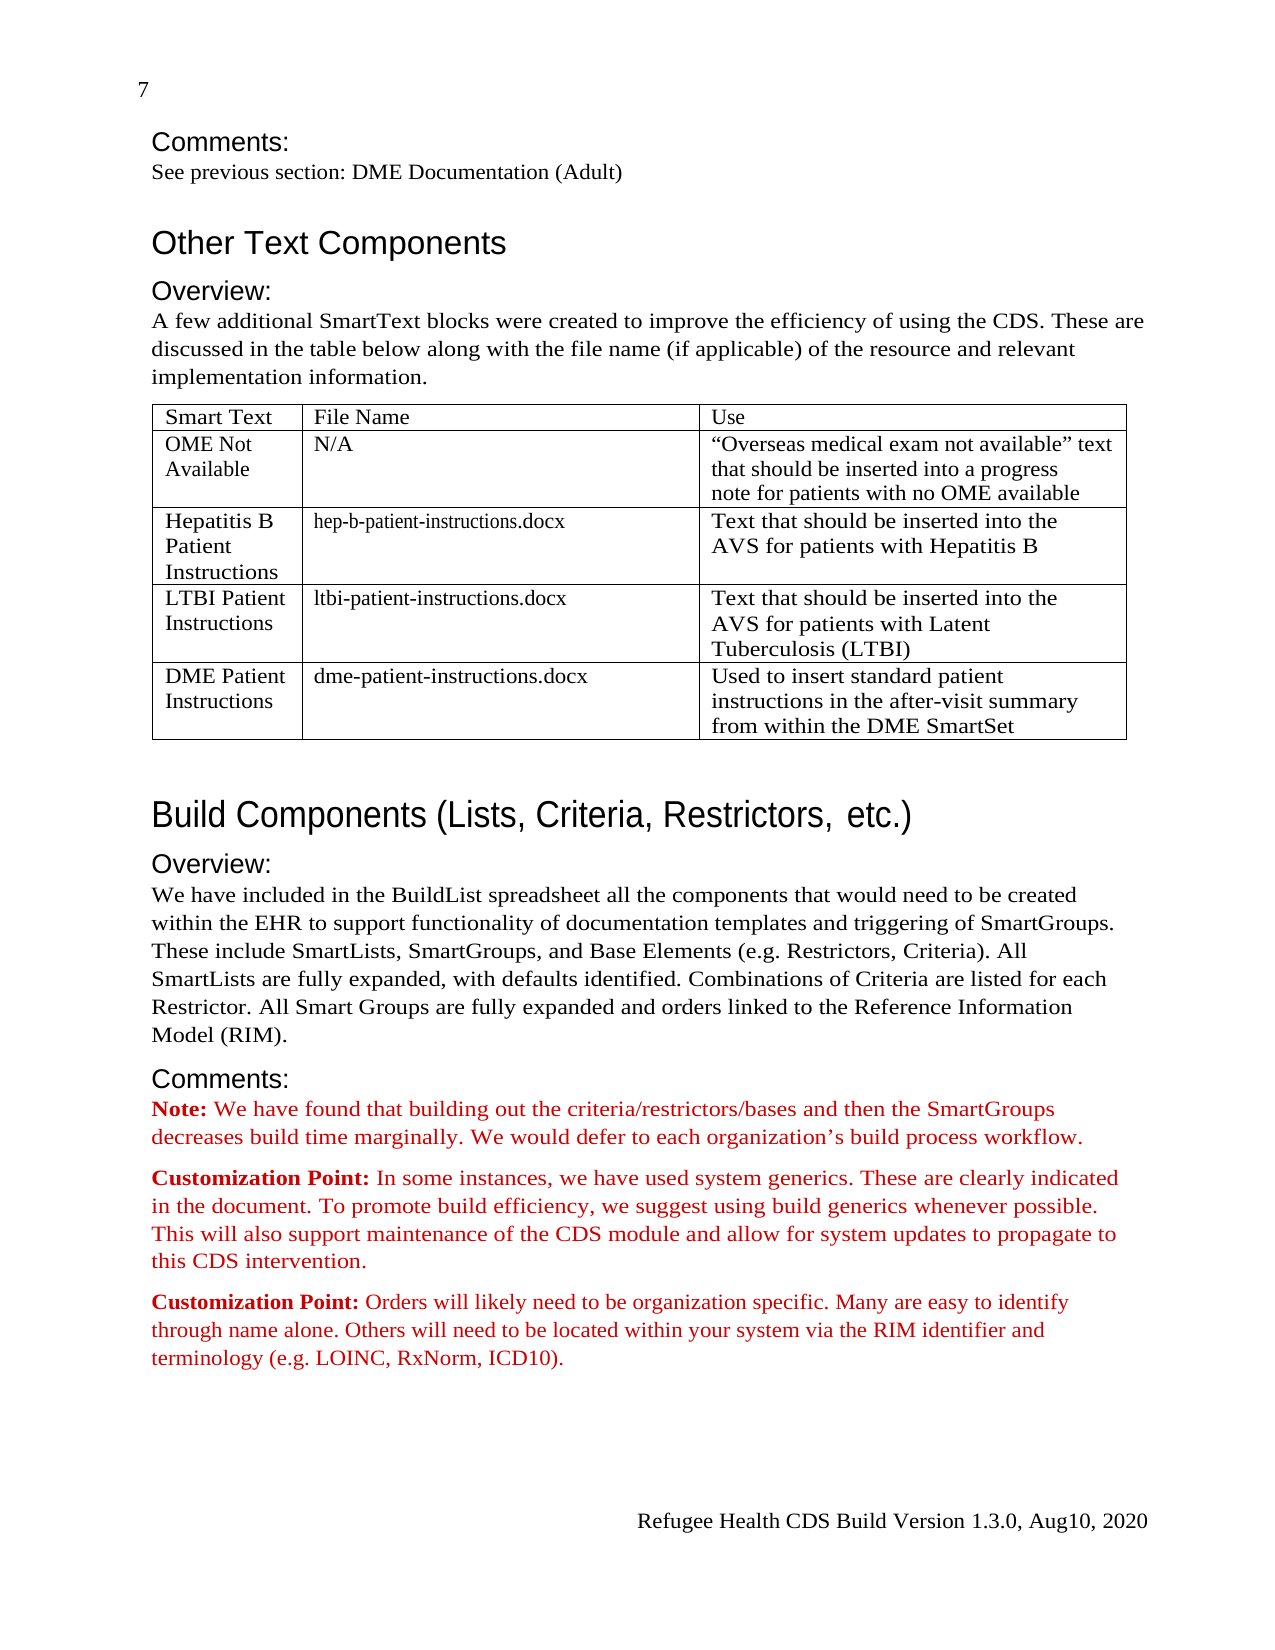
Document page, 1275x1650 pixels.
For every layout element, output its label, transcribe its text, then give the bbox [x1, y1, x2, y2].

text We have included in the BuildList spreadsheet all the components that would need to be created within the EHR to support functionality of documentation templates and triggering of SmartGroups. These include SmartLists, SmartGroups, and Base Elements (e.g. Restrictors, Criteria). All SmartLists are fully expanded, with defaults identified. Combinations of Criteria are listed for each Restrictor. All Smart Groups are fully expanded and orders linked to the Reference Information Model (RIM). [151, 882, 1126, 1047]
table_cell dme-patient-instructions.docx [303, 663, 699, 739]
table_header Use [700, 405, 1126, 430]
table_header Smart Text [153, 405, 302, 430]
table_cell hep-b-patient-instructions.docx [303, 508, 699, 584]
subtitle Comments: [151, 1063, 1148, 1094]
text A few additional SmartText blocks were created to improve the efficiency of using the CDS. These are discussed in the table below along with the file name (if applicable) of the resource and relevant implementation information. [151, 308, 1148, 389]
text Customization Point: Orders will likely need to be organization specific. Many are easy to identify through name alone. Others will need to be located within your system via the RIM identifier and terminology (e.g. LOINC, RxNorm, ICD10). [151, 1289, 1126, 1370]
subtitle Other Text Components [151, 223, 1148, 261]
subtitle Overview: [151, 275, 1148, 306]
text Note: We have found that building out the criteria/restrictors/bases and then the SmartGroups decreases build time marginally. We would defer to each organization’s build process workflow. [151, 1096, 1126, 1149]
subtitle Overview: [151, 848, 1148, 879]
table_cell N/A [303, 431, 699, 507]
table_cell OME Not Available [153, 431, 302, 507]
subtitle Build Components (Lists, Criteria, Restrictors, etc.) [151, 792, 1148, 835]
text Customization Point: In some instances, we have used system generics. These are clearly indicated in the document. To promote build efficiency, we suggest using build generics whenever possible. This will also support maintenance of the CDS module and allow for system updates to propagate to this CDS intervention. [151, 1165, 1121, 1274]
table_cell Text that should be inserted into the AVS for patients with Hepatitis B [700, 508, 1126, 584]
subtitle Comments: [151, 126, 1148, 157]
table_cell Hepatitis B Patient Instructions [153, 508, 302, 584]
table_header File Name [303, 405, 699, 430]
table_cell DME Patient Instructions [153, 663, 302, 739]
table_cell “Overseas medical exam not available” text that should be inserted into a progress note for patients with no OME available [700, 431, 1126, 507]
table_cell Text that should be inserted into the AVS for patients with Latent Tuberculosis (LTBI) [700, 585, 1126, 662]
table_cell ltbi-patient-instructions.docx [303, 585, 699, 662]
table_cell Used to insert standard patient instructions in the after-visit summary from within the DME SmartSet [700, 663, 1126, 739]
table_cell LTBI Patient Instructions [153, 585, 302, 662]
text See previous section: DME Documentation (Adult) [151, 159, 1148, 184]
